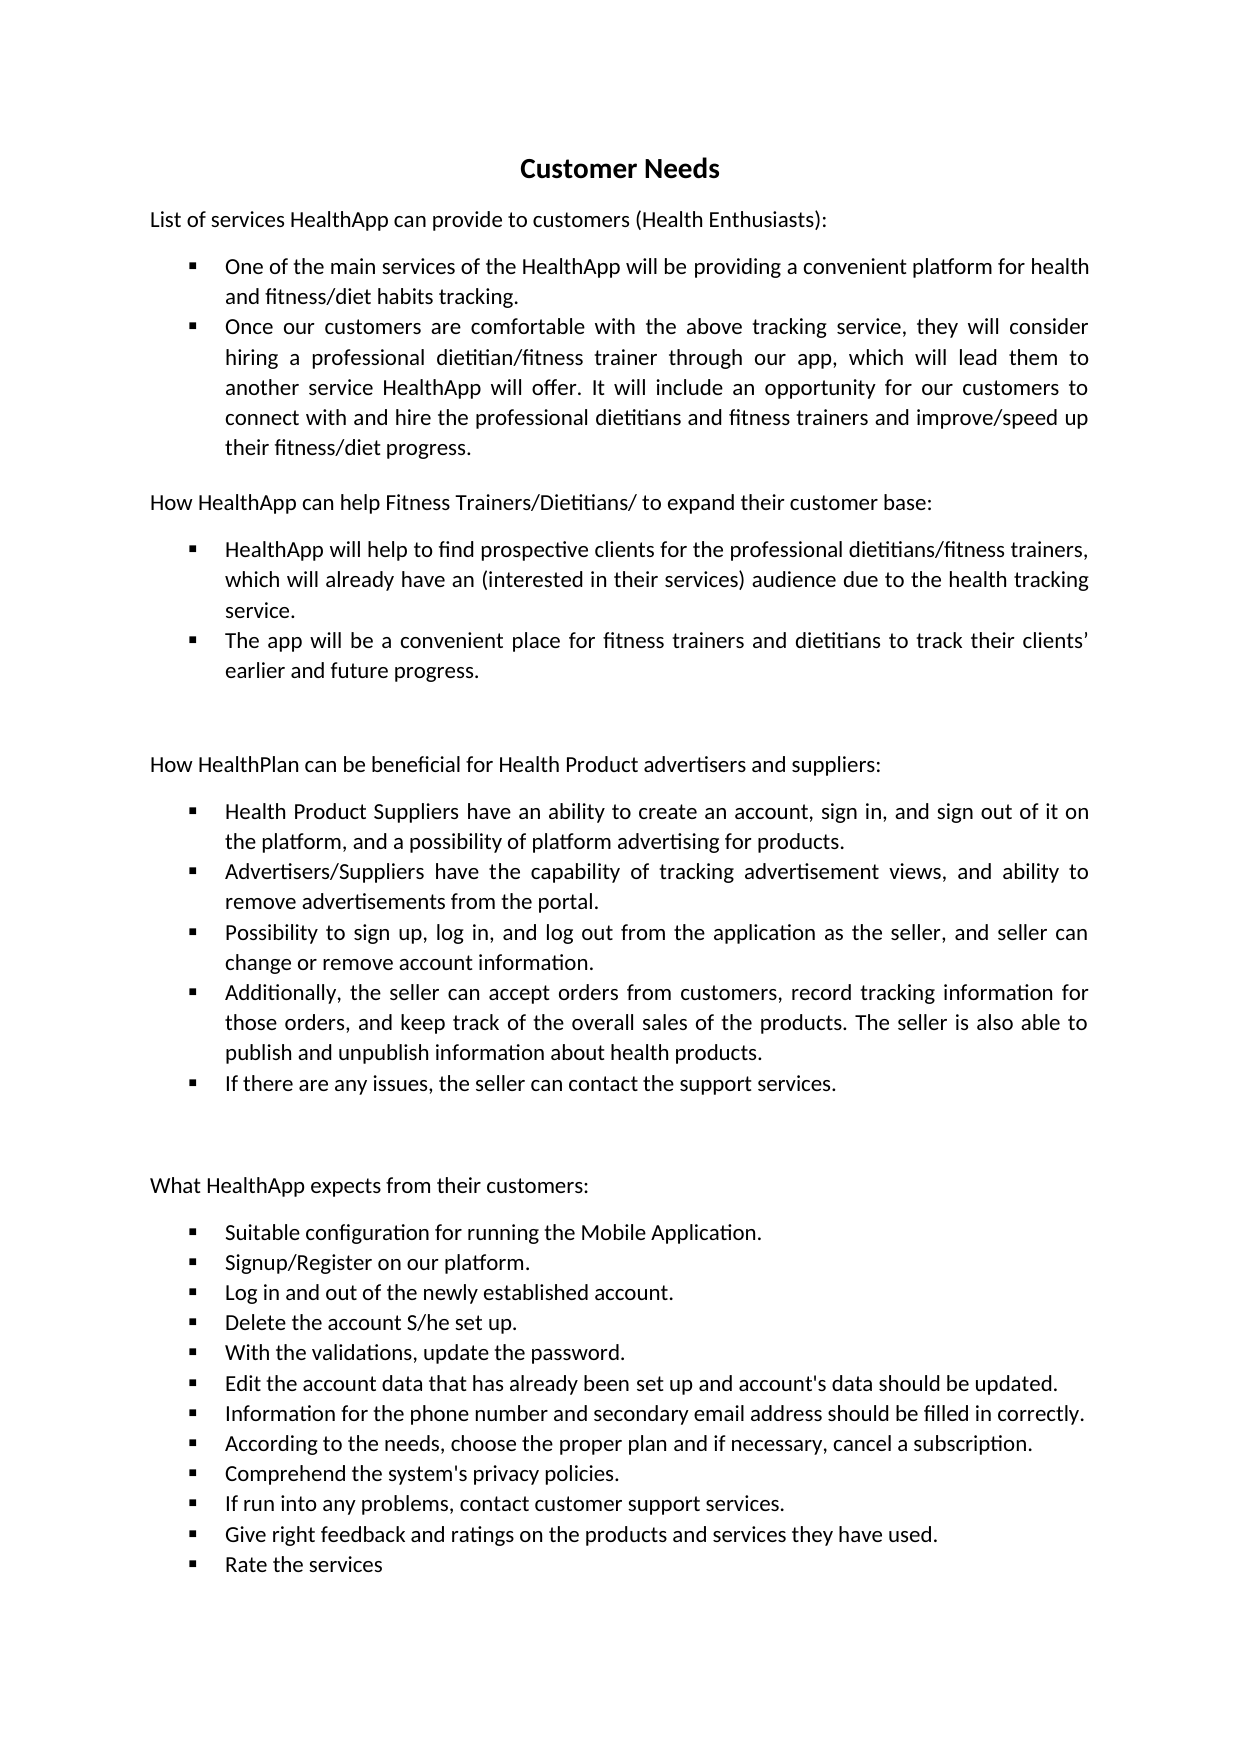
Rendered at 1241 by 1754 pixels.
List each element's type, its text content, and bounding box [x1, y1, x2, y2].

list With the validations, update the password. [187, 1338, 1090, 1366]
list The app will be a convenient place for fitness trainers and dietitians to track their clients’ earlier and future progress. [187, 626, 1090, 684]
text How HealthPlan can be beneficial for Health Product advertisers and suppliers: [150, 750, 1090, 778]
list If there are any issues, the seller can contact the support services. [187, 1069, 1090, 1097]
list Rate the services [187, 1550, 1090, 1578]
text Customer Needs [150, 150, 1090, 186]
list Once our customers are comfortable with the above tracking service, they will consider hiring a professional dietitian/fitness trainer through our app, which will lead them to another service HealthApp will offer. It will include an opportunity for our customers to connect with and hire the professional dietitians and fitness trainers and improve/speed up their fitness/diet progress. [187, 312, 1090, 461]
list Additionally, the seller can accept orders from customers, record tracking information for those orders, and keep track of the overall sales of the products. The seller is also able to publish and unpublish information about health products. [187, 978, 1090, 1066]
list One of the main services of the HealthApp will be providing a convenient platform for health and fitness/diet habits tracking. [187, 252, 1090, 310]
list Comprehend the system's privacy policies. [187, 1459, 1090, 1487]
list Suitable configuration for running the Mobile Application. [187, 1218, 1090, 1246]
list Advertisers/Suppliers have the capability of tracking advertisement views, and ability to remove advertisements from the portal. [187, 857, 1090, 915]
text What HealthApp expects from their customers: [150, 1171, 1090, 1199]
list Signup/Register on our platform. [187, 1248, 1090, 1276]
list Health Product Suppliers have an ability to create an account, sign in, and sign out of it on the platform, and a possibility of platform advertising for products. [187, 797, 1090, 855]
text List of services HealthApp can provide to customers (Health Enthusiasts): [150, 205, 1090, 233]
list According to the needs, choose the proper plan and if necessary, cancel a subscription. [187, 1429, 1090, 1457]
list Log in and out of the newly established account. [187, 1278, 1090, 1306]
list Possibility to sign up, log in, and log out from the application as the seller, and seller can change or remove account information. [187, 918, 1090, 976]
list If run into any problems, contact customer support services. [187, 1489, 1090, 1517]
list Information for the phone number and secondary email address should be filled in correctly. [187, 1399, 1090, 1427]
list HealthApp will help to find prospective clients for the professional dietitians/fitness trainers, which will already have an (interested in their services) audience due to the health tracking service. [187, 535, 1090, 624]
text How HealthApp can help Fitness Trainers/Dietitians/ to expand their customer base: [150, 488, 1090, 516]
list Delete the account S/he set up. [187, 1308, 1090, 1336]
list Give right feedback and ratings on the products and services they have used. [187, 1520, 1090, 1548]
list Edit the account data that has already been set up and account's data should be updated. [187, 1369, 1090, 1397]
